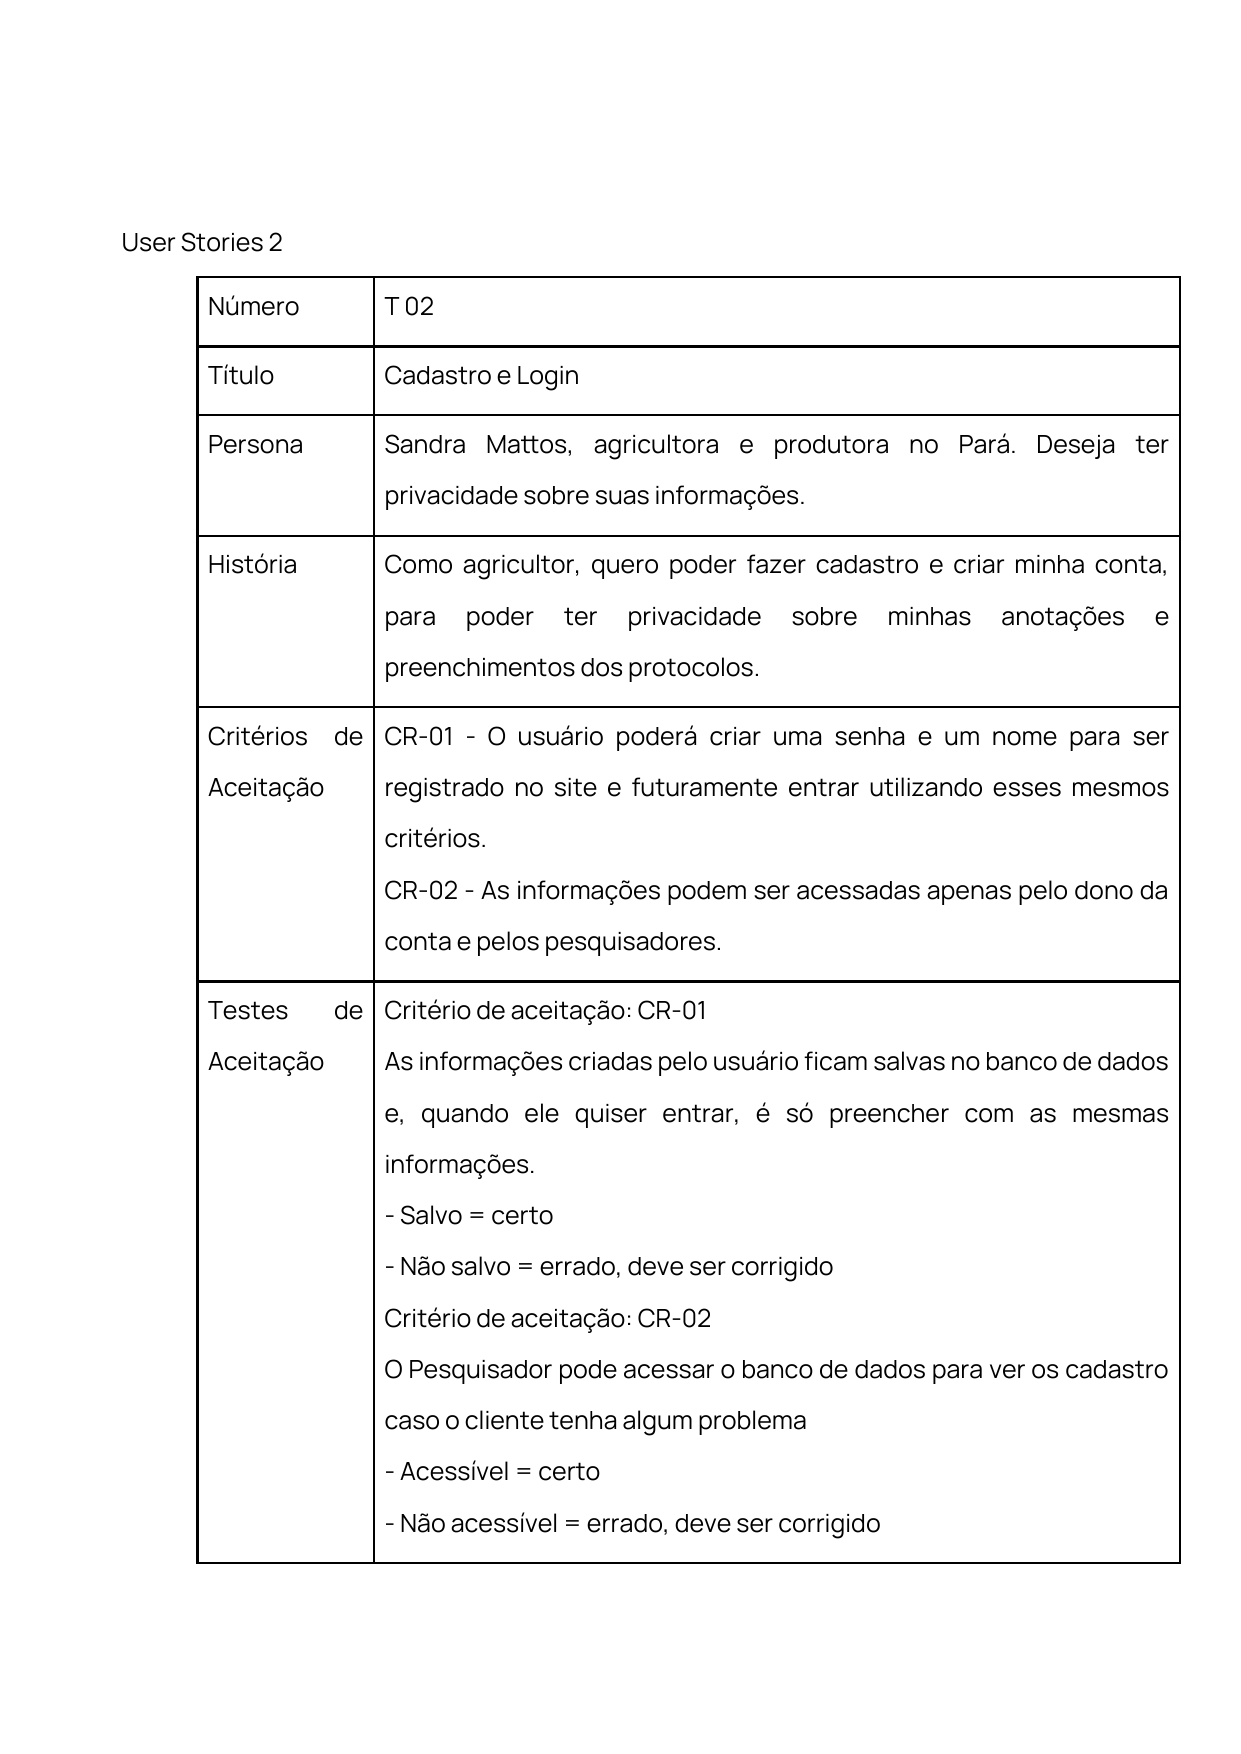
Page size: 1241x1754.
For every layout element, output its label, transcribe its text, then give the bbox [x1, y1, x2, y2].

table_header T 02 [375, 278, 1179, 345]
text User Stories 2 [121, 225, 1165, 259]
table_cell Cadastro e Login [375, 348, 1179, 414]
table_cell Testes de Aceitação [199, 983, 373, 1562]
table_cell Critérios de Aceitação [199, 708, 373, 980]
table_cell Critério de aceitação: CR-01 As informações criadas pelo usuário ficam salvas no banco de dados e, quando ele quiser entrar, é só preencher com as mesmas informações. - Salvo = certo - Não salvo = errado, deve ser corrigido Critério de aceitação: CR-02 O Pesquisador pode acessar o banco de dados para ver os cadastro caso o cliente tenha algum problema - Acessível = certo - Não acessível = errado, deve ser corrigido [375, 983, 1179, 1562]
table_cell Como agricultor, quero poder fazer cadastro e criar minha conta, para poder ter privacidade sobre minhas anotações e preenchimentos dos protocolos. [375, 537, 1179, 706]
table_header Número [199, 278, 373, 345]
table_cell CR-01 - O usuário poderá criar uma senha e um nome para ser registrado no site e futuramente entrar utilizando esses mesmos critérios. CR-02 - As informações podem ser acessadas apenas pelo dono da conta e pelos pesquisadores. [375, 708, 1179, 980]
table_cell Persona [199, 416, 373, 535]
table_cell Sandra Mattos, agricultora e produtora no Pará. Deseja ter privacidade sobre suas informações. [375, 416, 1179, 535]
table_cell História [199, 537, 373, 706]
table_cell Título [199, 348, 373, 414]
